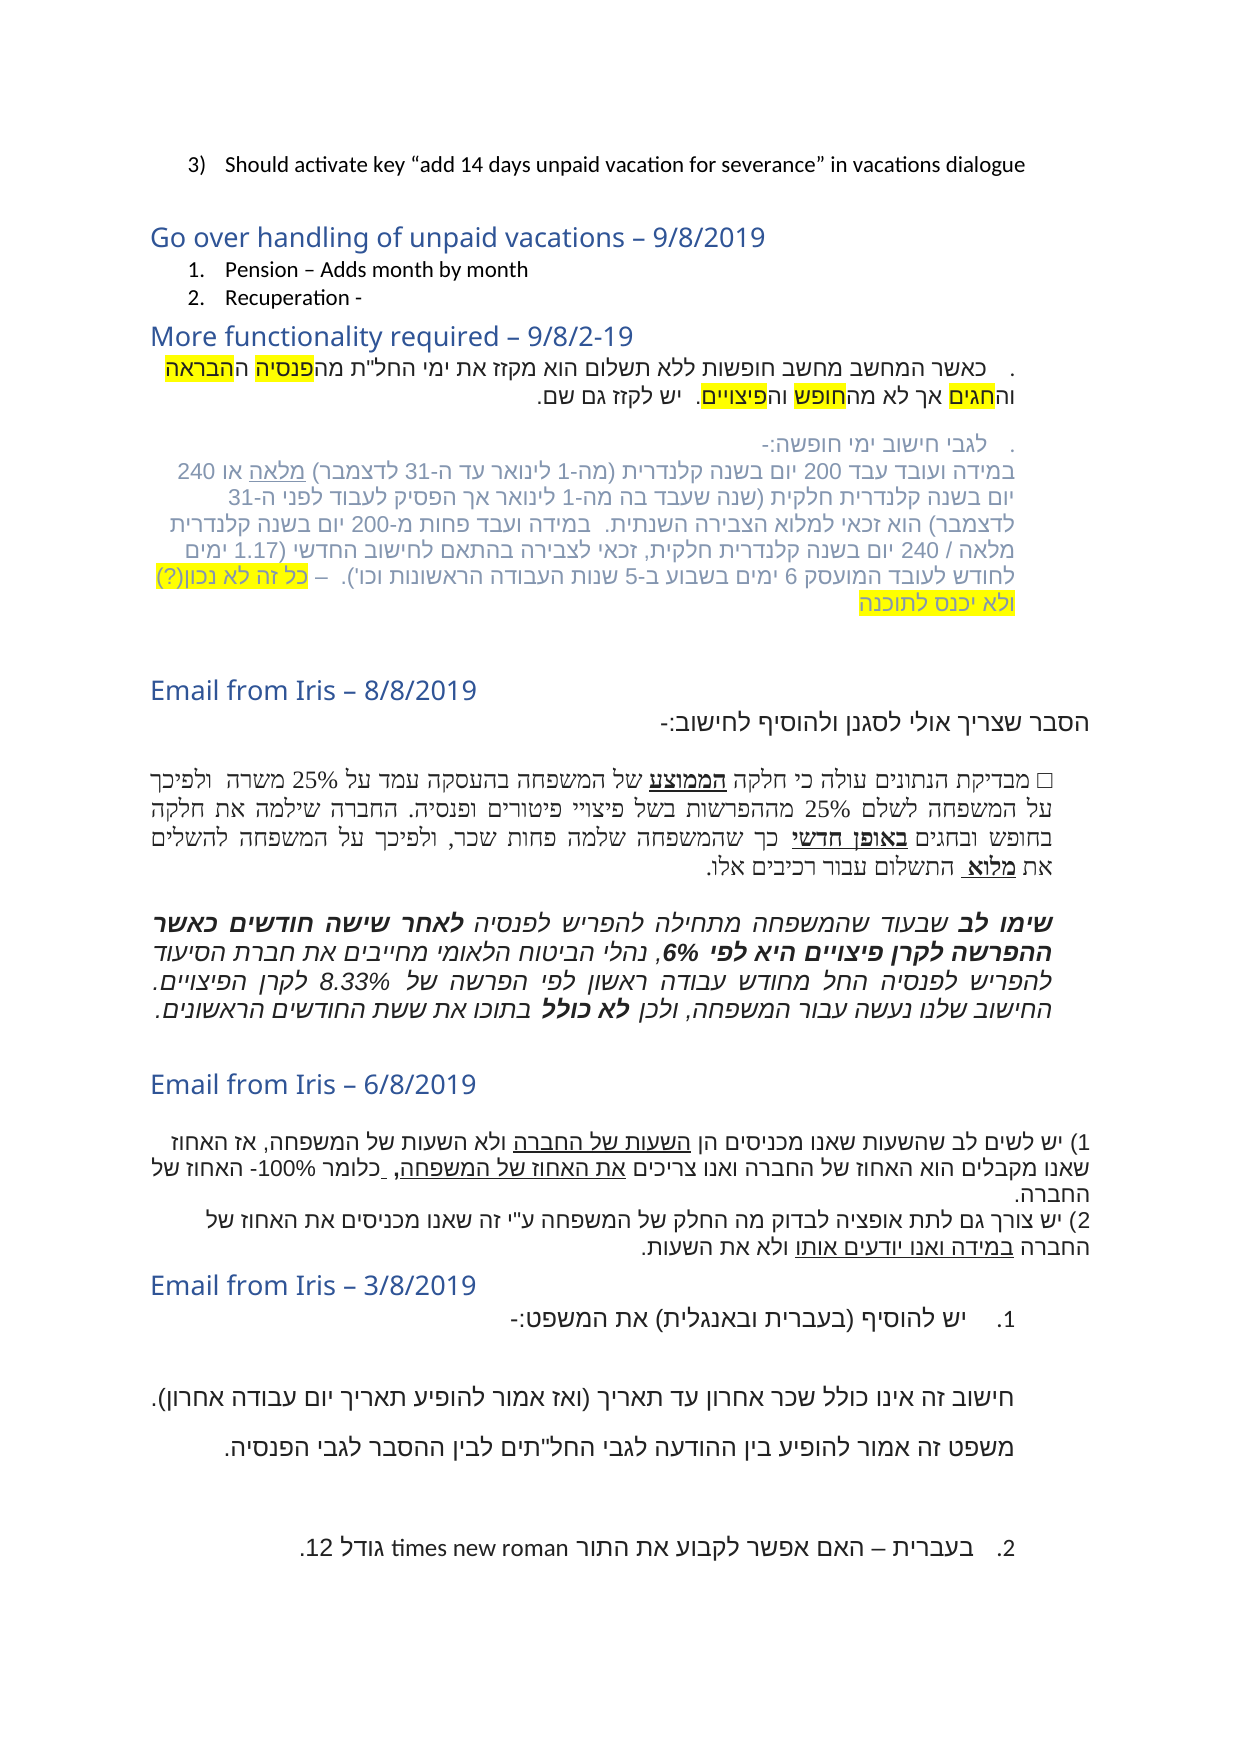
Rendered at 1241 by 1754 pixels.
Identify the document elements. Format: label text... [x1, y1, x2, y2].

text 1. יש להוסיף (בעברית ובאנגלית) את המשפט:- [150, 1303, 1015, 1334]
subtitle Go over handling of unpaid vacations – 9/8/2019 [150, 218, 1090, 255]
text שימו לב שבעוד שהמשפחה מתחילה להפריש לפנסיה לאחר שישה חודשים כאשר ההפרשה לקרן פיצויים היא לפי 6%, נהלי הביטוח הלאומי מחייבים את חברת הסיעוד להפריש לפנסיה החל מחודש עבודה ראשון לפי הפרשה של 8.33% לקרן הפיצויים. החישוב שלנו נעשה עבור המשפחה, ולכן לא כולל בתוכו את ששת החודשים הראשונים. [150, 909, 1053, 1024]
list Should activate key “add 14 days unpaid vacation for severance” in vacations dialogue [187, 150, 1090, 178]
text חישוב זה אינו כולל שכר אחרון עד תאריך (ואז אמור להופיע תאריך יום עבודה אחרון). [150, 1355, 1015, 1412]
list . כאשר המחשב מחשב חופשות ללא תשלום הוא מקזז את ימי החל"ת מהפנסיה ההבראה והחגים אך לא מהחופש והפיצויים. יש לקזז גם שם. [150, 354, 1015, 409]
list Recuperation - [187, 283, 1090, 311]
subtitle Email from Iris – 3/8/2019 [150, 1266, 1090, 1303]
subtitle More functionality required – 9/8/2-19 [150, 318, 1090, 354]
list Pension – Adds month by month [187, 255, 1090, 283]
text משפט זה אמור להופיע בין ההודעה לגבי החל"תים לבין ההסבר לגבי הפנסיה. [150, 1433, 1015, 1462]
text 2. בעברית – האם אפשר לקבוע את התור times new roman גודל 12. [150, 1532, 1015, 1563]
text □ מבדיקת הנתונים עולה כי חלקה הממוצע של המשפחה בהעסקה עמד על 25% משרה ולפיכך על המשפחה לשלם 25% מההפרשות בשל פיצויי פיטורים ופנסיה. החברה שילמה את חלקה בחופש ובחגים באופן חדשי כך שהמשפחה שלמה פחות שכר, ולפיכך על המשפחה להשלים את מלוא התשלום עבור רכיבים אלו. [150, 765, 1053, 880]
text הסבר שצריך אולי לסגנן ולהוסיף לחישוב:- [150, 708, 1090, 737]
subtitle Email from Iris – 6/8/2019 [150, 1028, 1090, 1102]
list . לגבי חישוב ימי חופשה:- במידה ועובד עבד 200 יום בשנה קלנדרית (מה-1 לינואר עד ה-31 לדצמבר) מלאה או 240 יום בשנה קלנדרית חלקית (שנה שעבד בה מה-1 לינואר אך הפסיק לעבוד לפני ה-31 לדצמבר) הוא זכאי למלוא הצבירה השנתית. במידה ועבד פחות מ-200 יום בשנה קלנדרית מלאה / 240 יום בשנה קלנדרית חלקית, זכאי לצבירה בהתאם לחישוב החדשי (1.17 ימים לחודש לעובד המועסק 6 ימים בשבוע ב-5 שנות העבודה הראשונות וכו'). – כל זה לא נכון(?) ולא יכנס לתוכנה [150, 430, 1015, 616]
subtitle Email from Iris – 8/8/2019 [150, 671, 1090, 708]
